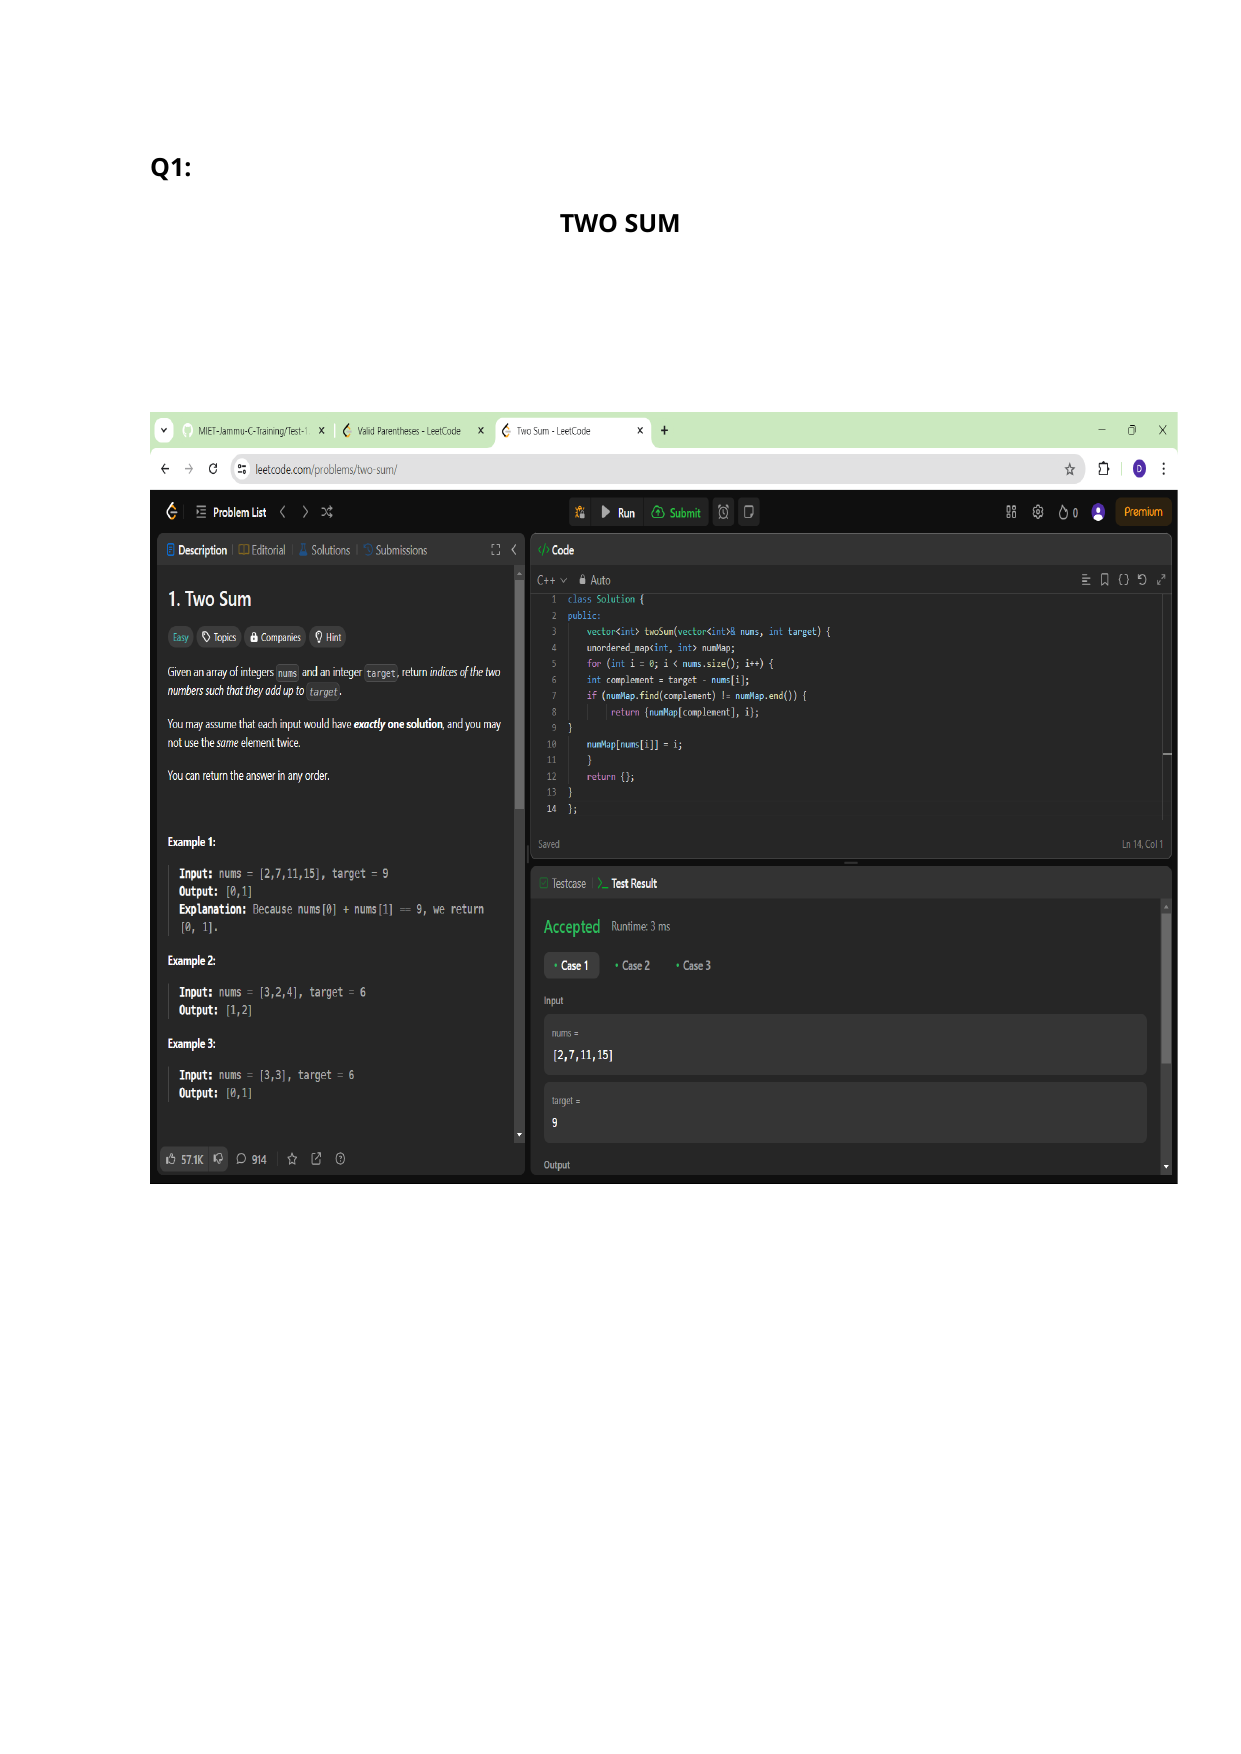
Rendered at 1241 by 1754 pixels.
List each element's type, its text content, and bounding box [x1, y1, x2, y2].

text TWO SUM [150, 206, 1090, 279]
picture [150, 412, 1178, 1184]
text Q1: [150, 150, 1090, 184]
